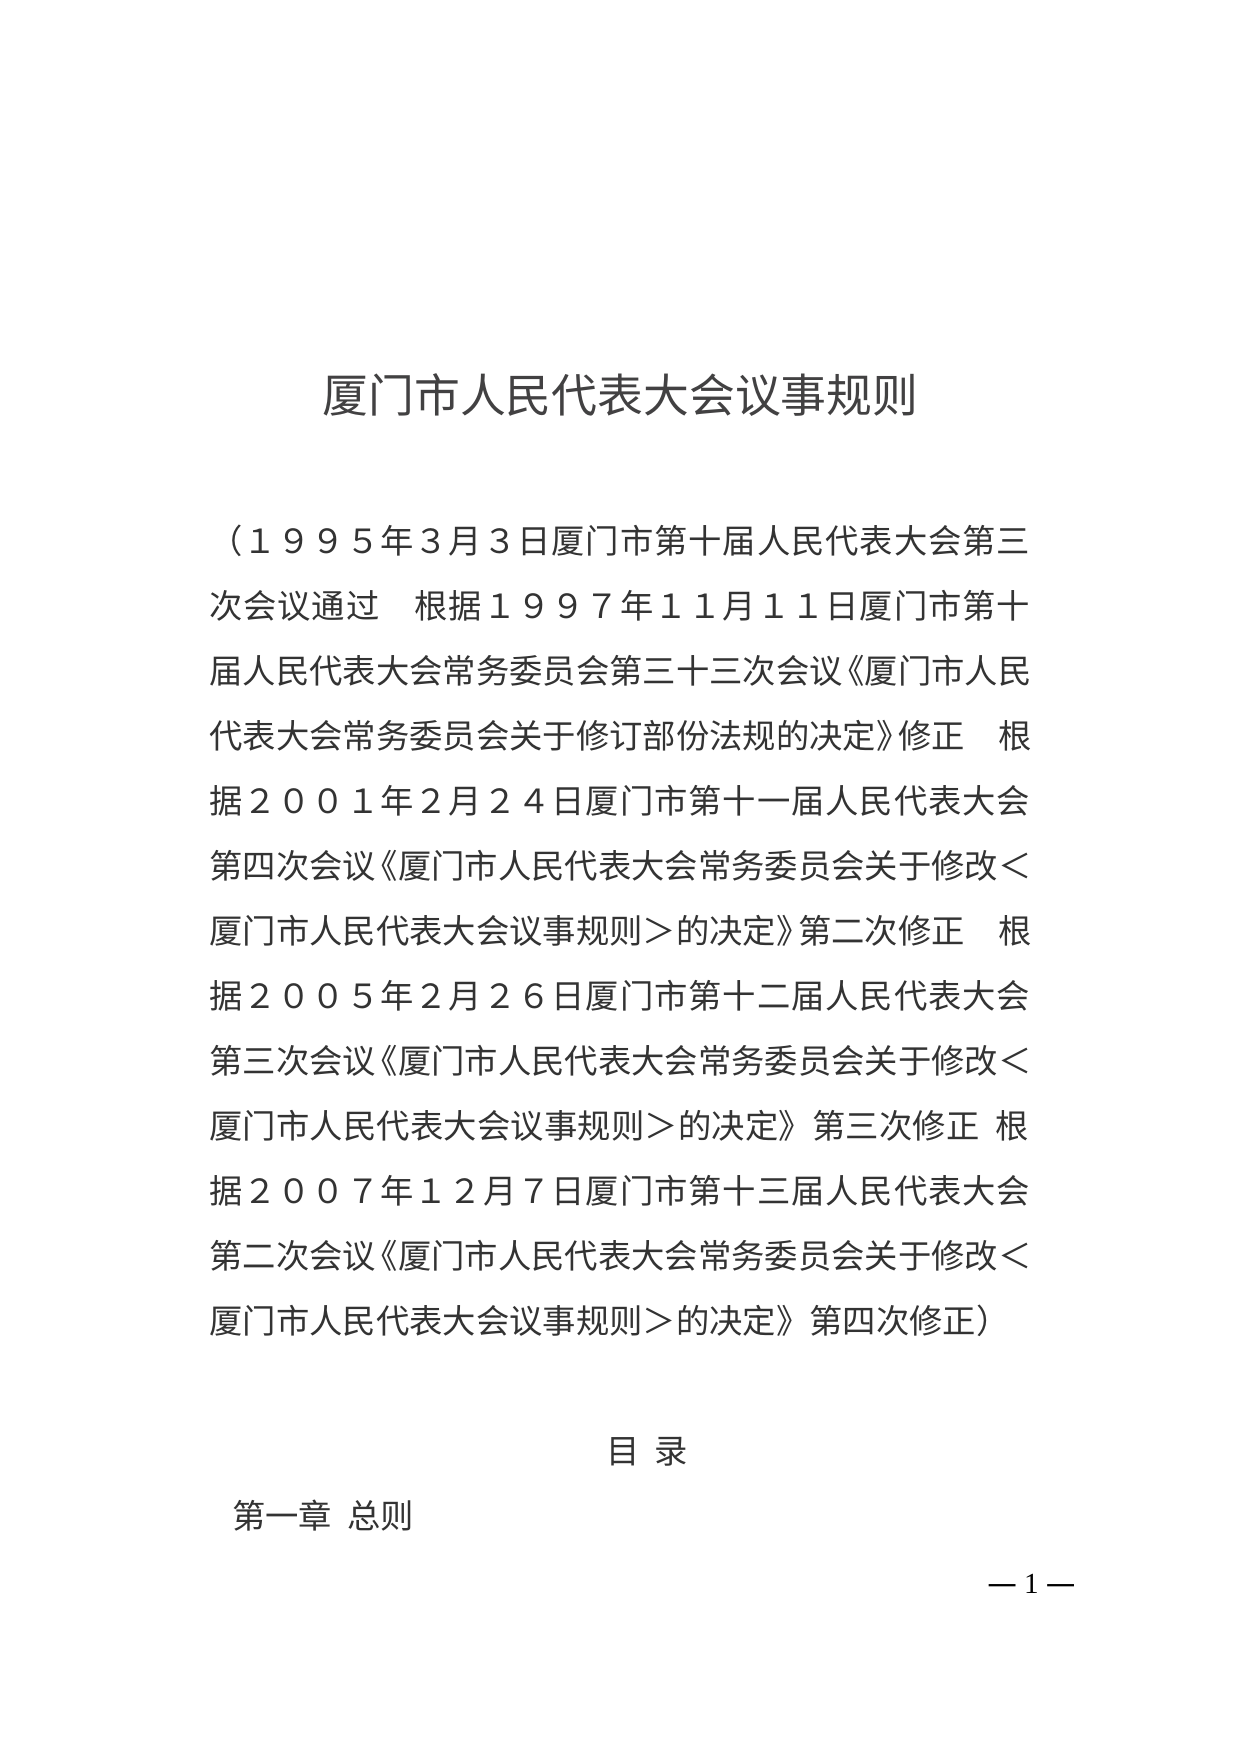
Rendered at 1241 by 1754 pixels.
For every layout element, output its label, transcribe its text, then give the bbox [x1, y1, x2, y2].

text （１９９５年３月３日厦门市第十届人民代表大会第三次会议通过 根据１９９７年１１月１１日厦门市第十届人民代表大会常务委员会第三十三次会议《厦门市人民代表大会常务委员会关于修订部份法规的决定》修正 根据２００１年２月２４日厦门市第十一届人民代表大会第四次会议《厦门市人民代表大会常务委员会关于修改＜厦门市人民代表大会议事规则＞的决定》第二次修正 根据２００５年２月２６日厦门市第十二届人民代表大会第三次会议《厦门市人民代表大会常务委员会关于修改＜厦门市人民代表大会议事规则＞的决定》第三次修正 根据２００７年１２月７日厦门市第十三届人民代表大会第二次会议《厦门市人民代表大会常务委员会关于修改＜厦门市人民代表大会议事规则＞的决定》第四次修正） [209, 506, 1031, 1416]
subtitle 厦门市人民代表大会议事规则 [165, 344, 1075, 441]
text 目 录 [165, 1481, 1075, 1546]
